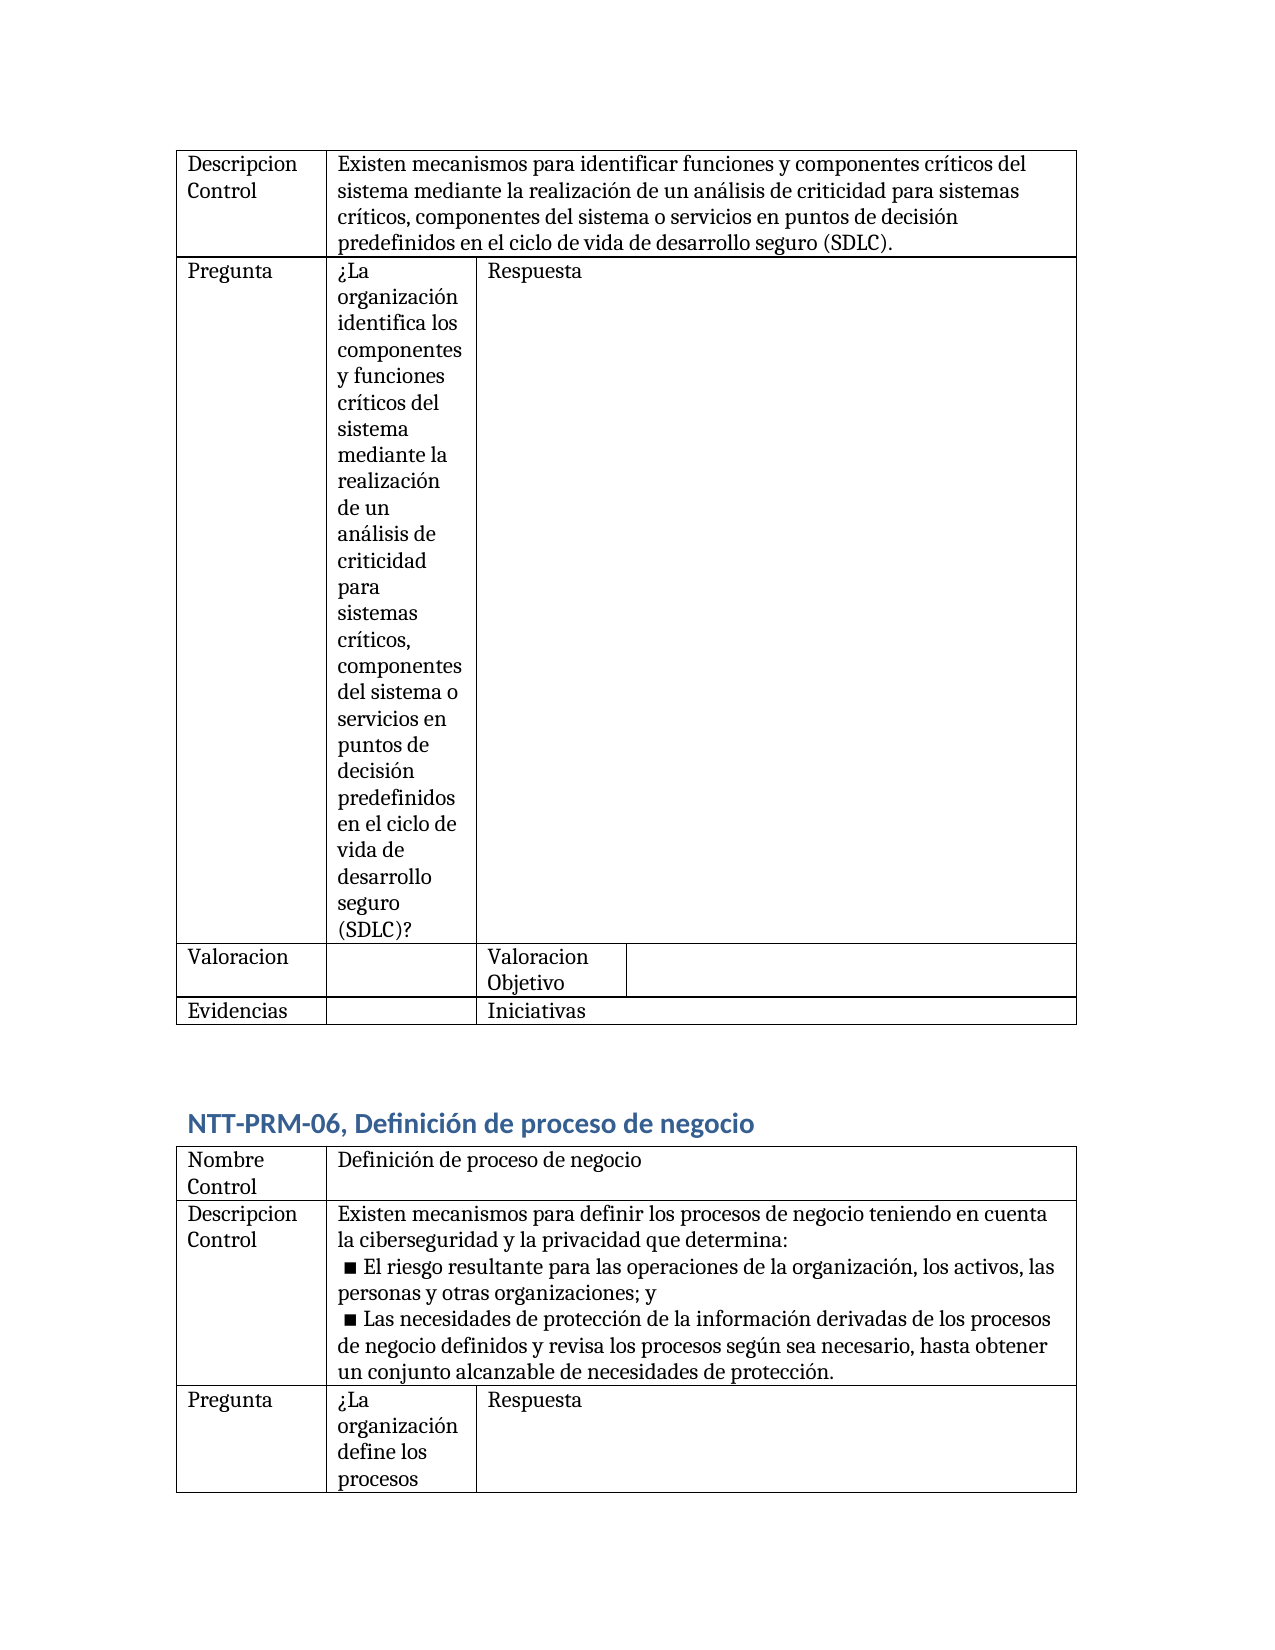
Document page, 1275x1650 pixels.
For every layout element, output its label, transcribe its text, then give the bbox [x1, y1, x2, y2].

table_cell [327, 1386, 476, 1492]
table_cell Respuesta [477, 1386, 1076, 1492]
table_header Definición de proceso de negocio [327, 1147, 1076, 1200]
table_cell Valoracion Objetivo [477, 944, 626, 996]
table_cell [327, 998, 476, 1024]
table_cell [627, 944, 1076, 996]
table_cell Pregunta [177, 1386, 326, 1492]
table_cell Descripcion Control [177, 151, 326, 256]
table_cell Existen mecanismos para identificar funciones y componentes críticos del sistema mediante la realización de un análisis de criticidad para sistemas críticos, componentes del sistema o servicios en puntos de decisión predefinidos en el ciclo de vida de desarrollo seguro (SDLC). [327, 151, 1076, 256]
table_cell Valoracion [177, 944, 326, 996]
table_cell Respuesta [477, 258, 1076, 943]
table_cell Evidencias [177, 998, 326, 1024]
table_cell ¿La organización identifica los componentes y funciones críticos del sistema mediante la realización de un análisis de criticidad para sistemas críticos, componentes del sistema o servicios en puntos de decisión predefinidos en el ciclo de vida de desarrollo seguro (SDLC)? [327, 258, 476, 943]
table_cell Descripcion Control [177, 1201, 326, 1385]
table_cell Iniciativas [477, 998, 1076, 1024]
table_cell Existen mecanismos para definir los procesos de negocio teniendo en cuenta la ciberseguridad y la privacidad que determina: ▪ El riesgo resultante para las operaciones de la organización, los activos, las personas y otras organizaciones; y ▪ Las necesidades de protección de la información derivadas de los procesos de negocio definidos y revisa los procesos según sea necesario, hasta obtener un conjunto alcanzable de necesidades de protección. [327, 1201, 1076, 1385]
table_cell [327, 944, 476, 996]
subtitle NTT-PRM-06, Definición de proceso de negocio [187, 1105, 1087, 1141]
table_cell Pregunta [177, 258, 326, 943]
table_header Nombre Control [177, 1147, 326, 1200]
